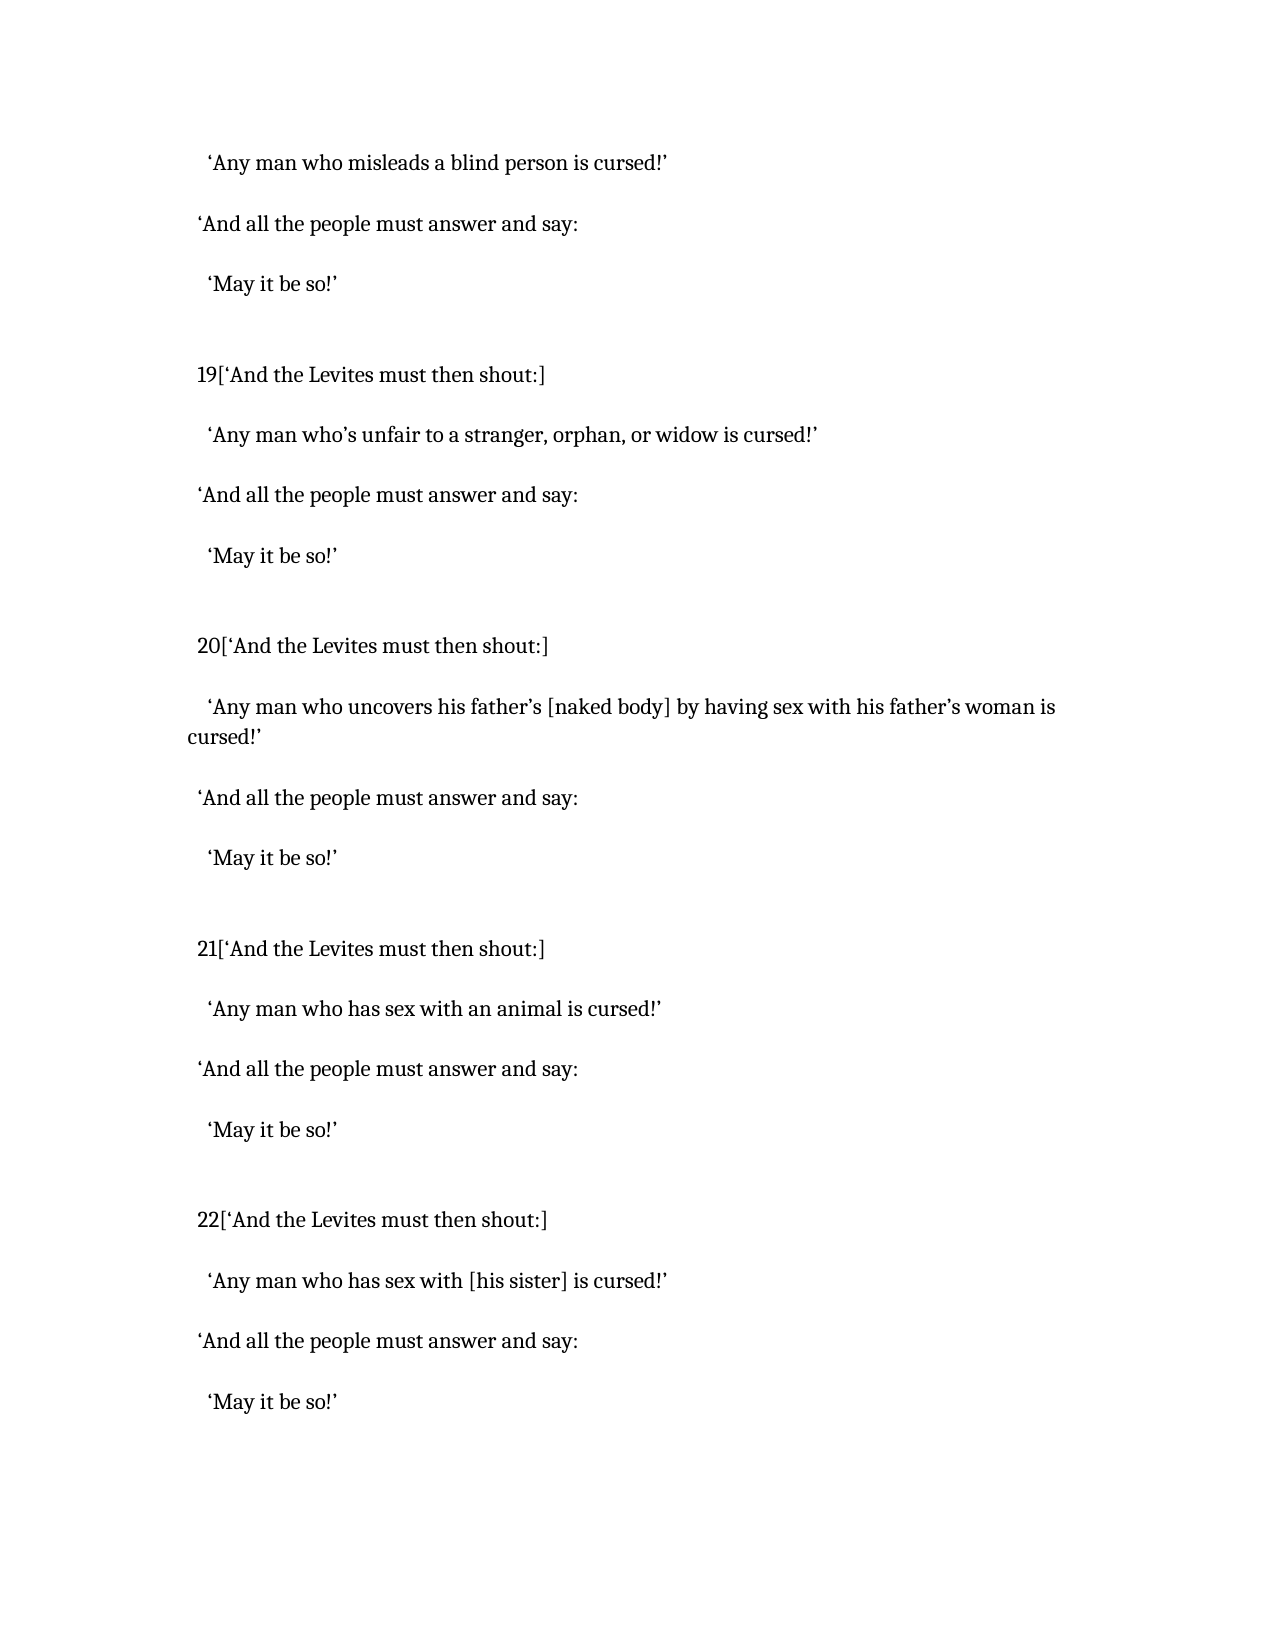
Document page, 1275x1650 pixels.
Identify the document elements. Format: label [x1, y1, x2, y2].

text [187, 150, 1087, 1475]
